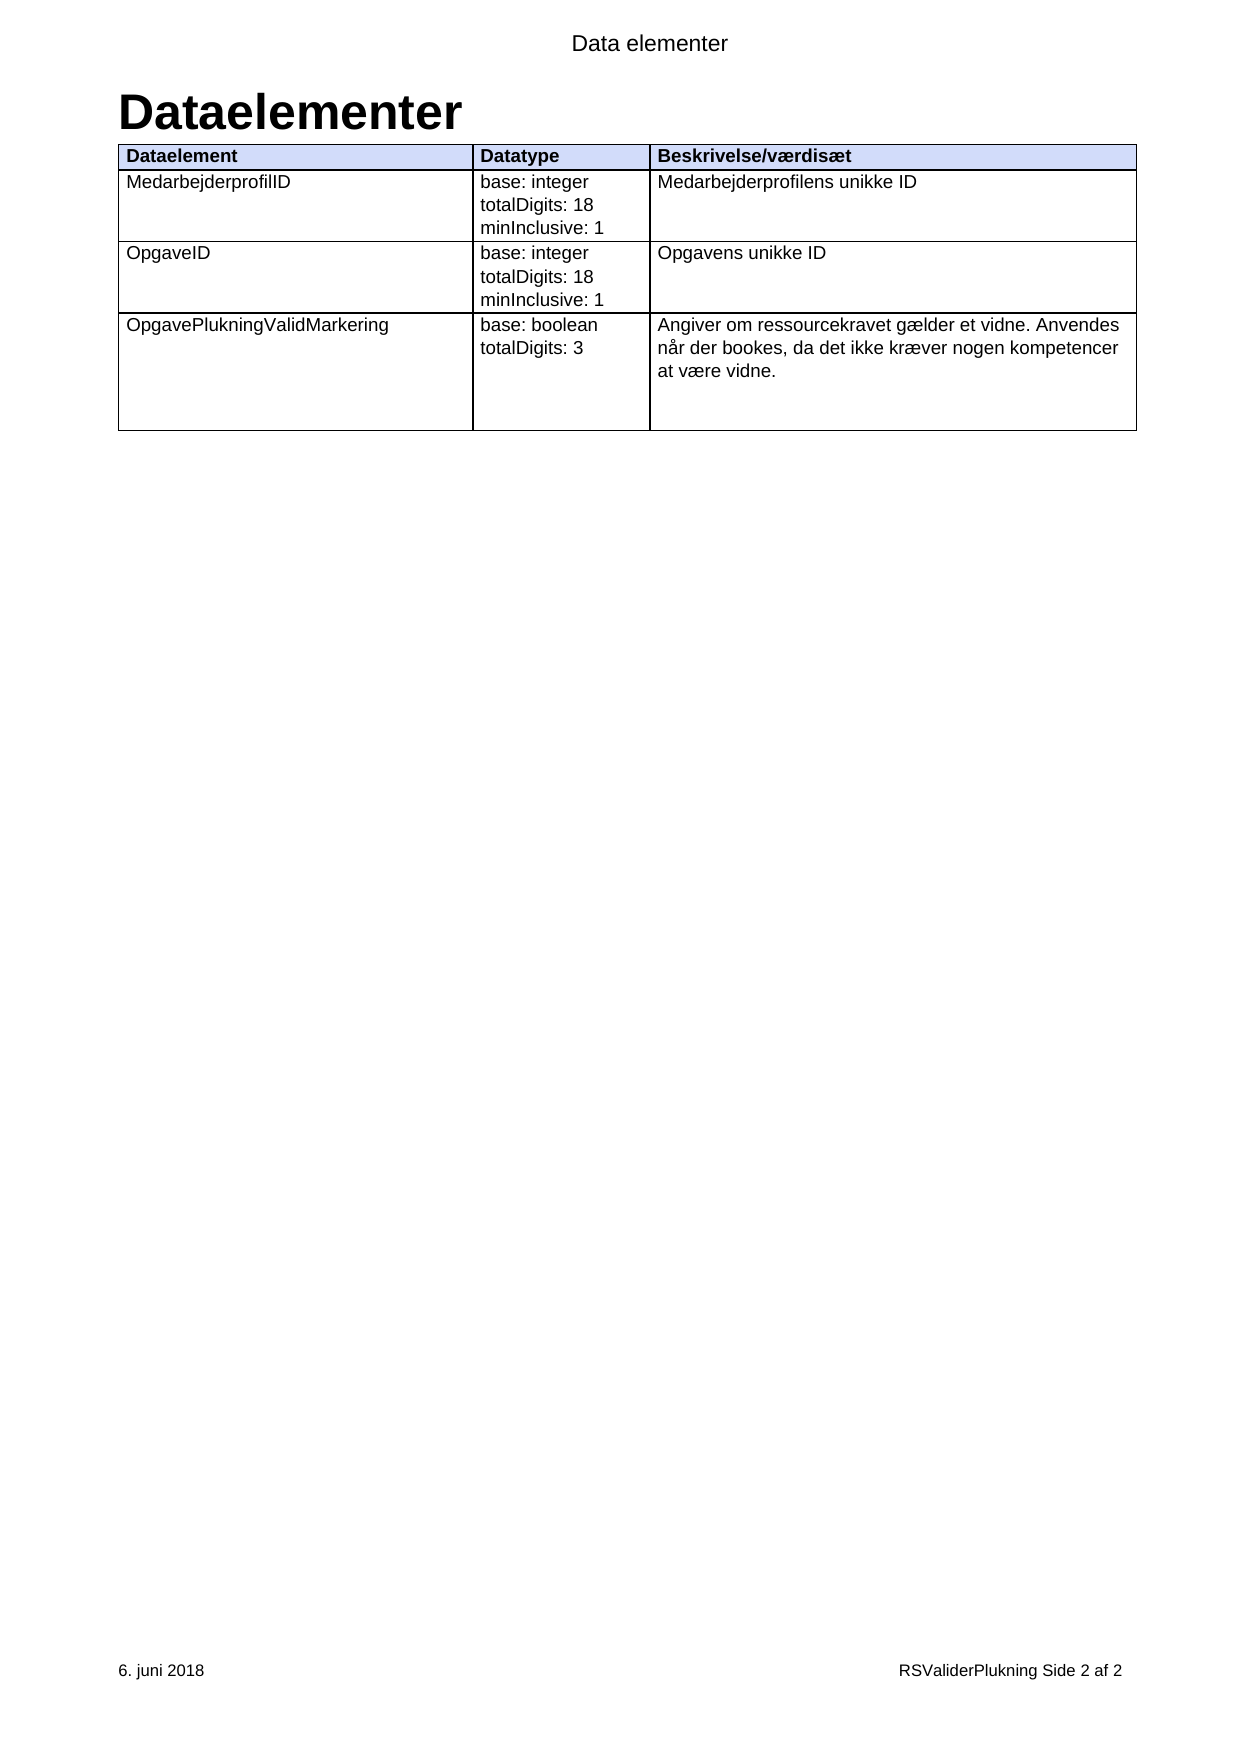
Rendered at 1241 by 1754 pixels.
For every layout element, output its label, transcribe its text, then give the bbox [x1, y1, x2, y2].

table_cell OpgaveID [119, 242, 472, 312]
table_cell base: integer totalDigits: 18 minInclusive: 1 [474, 242, 649, 312]
table_cell Opgavens unikke ID [651, 242, 1136, 312]
table_header Dataelement [119, 145, 472, 169]
table_cell OpgavePlukningValidMarkering [119, 314, 472, 430]
table_cell base: boolean totalDigits: 3 [474, 314, 649, 430]
table_cell MedarbejderprofilID [119, 171, 472, 241]
table_cell Medarbejderprofilens unikke ID [651, 171, 1136, 241]
table_header Datatype [474, 145, 649, 169]
table_cell Angiver om ressourcekravet gælder et vidne. Anvendes når der bookes, da det ikke kræver nogen kompetencer at være vidne. [651, 314, 1136, 430]
text Dataelementer [118, 82, 1181, 140]
table_header Beskrivelse/værdisæt [651, 145, 1136, 169]
table_cell base: integer totalDigits: 18 minInclusive: 1 [474, 171, 649, 241]
